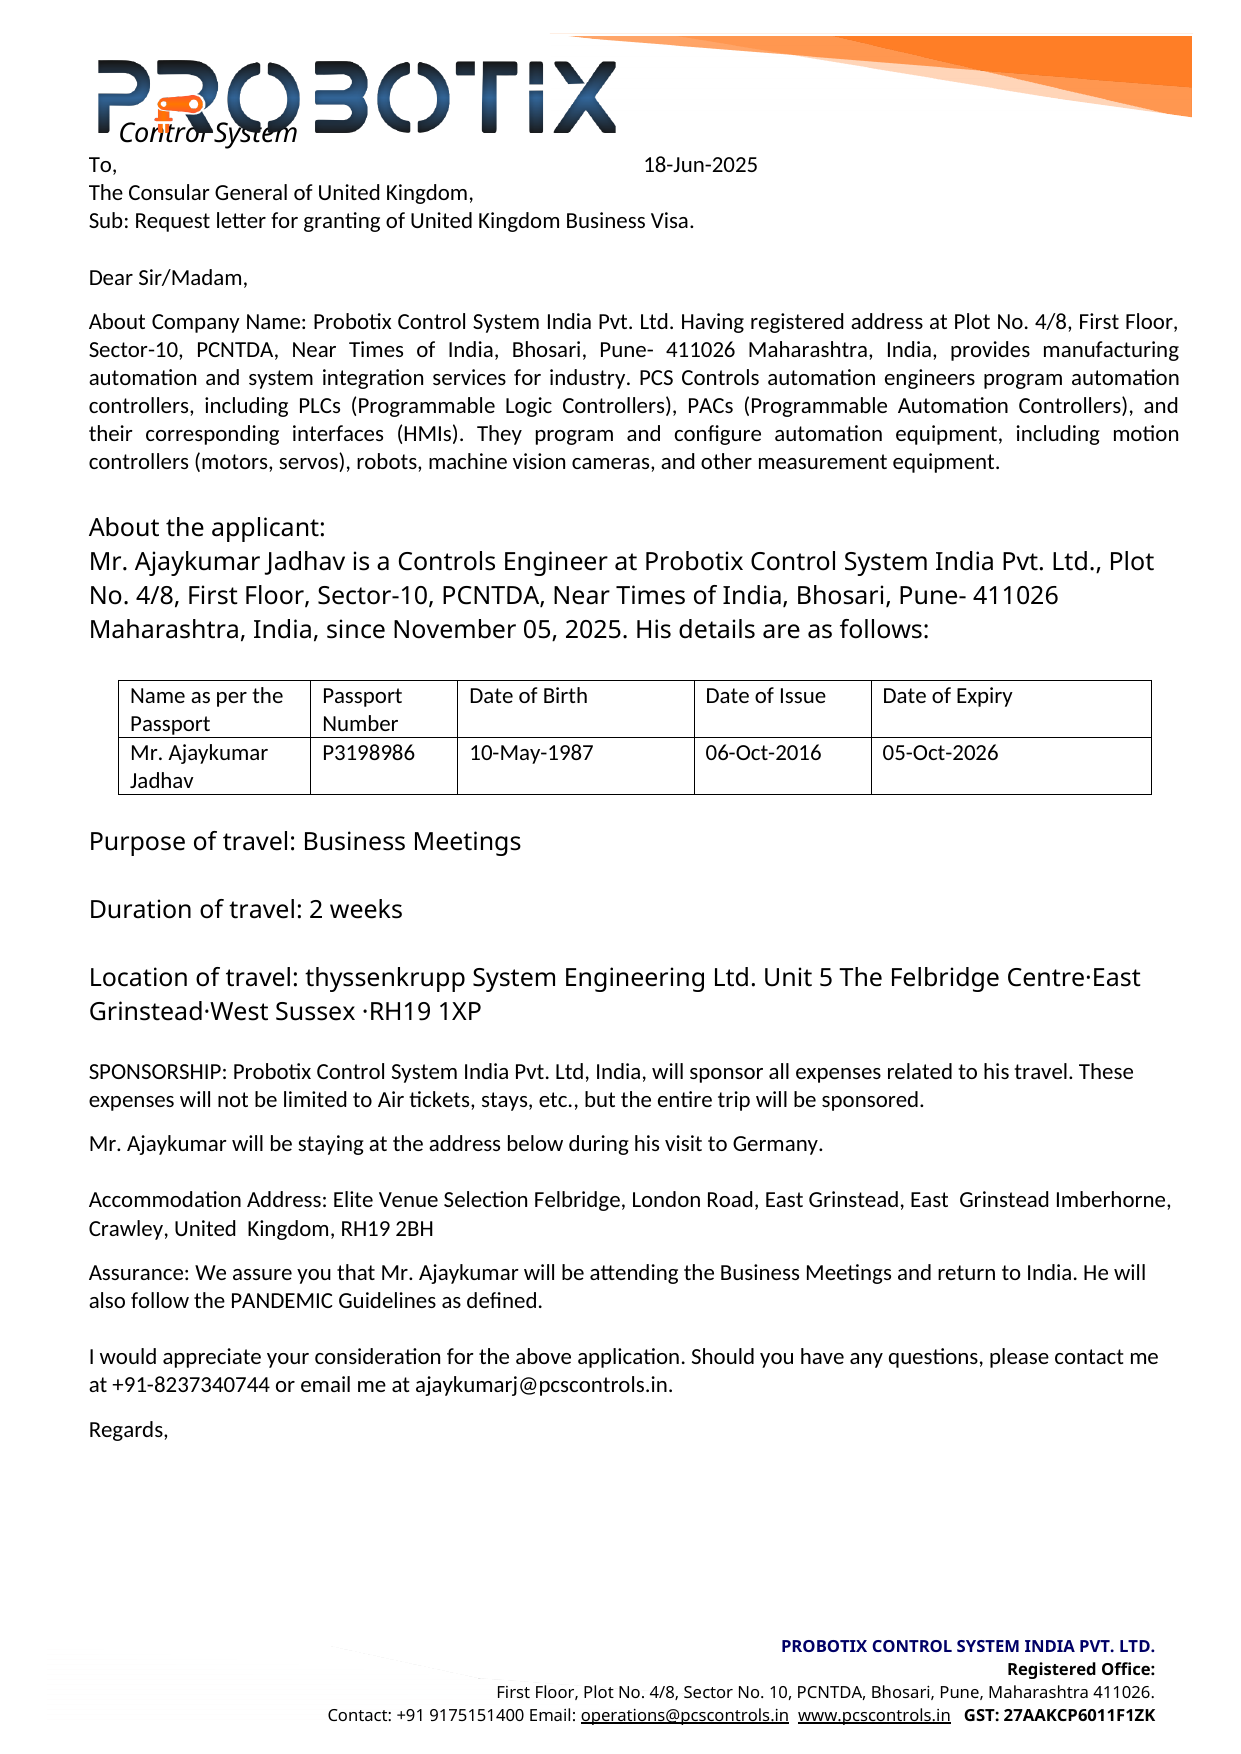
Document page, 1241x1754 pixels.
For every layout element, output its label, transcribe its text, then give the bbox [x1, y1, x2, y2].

table_header Date of Birth [458, 681, 694, 737]
table_header Name as per the Passport [119, 681, 310, 737]
text Mr. Ajaykumar will be staying at the address below during his visit to Germany. Accommodation Address: Elite Venue Selection Felbridge, London Road, East Grinstead, East Grinstead Imberhorne, Crawley, United Kingdom, RH19 2BH [88, 1129, 1181, 1242]
text About Company Name: Probotix Control System India Pvt. Ltd. Having registered address at Plot No. 4/8, First Floor, Sector-10, PCNTDA, Near Times of India, Bhosari, Pune- 411026 Maharashtra, India, provides manufacturing automation and system integration services for industry. PCS Controls automation engineers program automation controllers, including PLCs (Programmable Logic Controllers), PACs (Programmable Automation Controllers), and their corresponding interfaces (HMIs). They program and configure automation equipment, including motion controllers (motors, servos), robots, machine vision cameras, and other measurement equipment. [88, 307, 1181, 475]
text Assurance: We assure you that Mr. Ajaykumar will be attending the Business Meetings and return to India. He will also follow the PANDEMIC Guidelines as defined. I would appreciate your consideration for the above application. Should you have any questions, please contact me at +91-8237340744 or email me at ajaykumarj@pcscontrols.in. [88, 1258, 1181, 1398]
text To, 18-Jun-2025 The Consular General of United Kingdom, Sub: Request letter for granting of United Kingdom Business Visa. Dear Sir/Madam, [88, 151, 1181, 291]
text About the applicant: Mr. Ajaykumar Jadhav is a Controls Engineer at Probotix Control System India Pvt. Ltd., Plot No. 4/8, First Floor, Sector-10, PCNTDA, Near Times of India, Bhosari, Pune- 411026 Maharashtra, India, since November 05, 2025. His details are as follows: [88, 475, 1181, 680]
picture [97, 36, 1192, 133]
table_cell 06-Oct-2016 [695, 738, 871, 794]
text Purpose of travel: Business Meetings Duration of travel: 2 weeks Location of travel: thyssenkrupp System Engineering Ltd. Unit 5 The Felbridge Centre·East Grinstead·West Sussex ·RH19 1XP [88, 824, 1181, 1028]
table_cell 10-May-1987 [458, 738, 694, 794]
table_header Passport Number [311, 681, 457, 737]
table_header Date of Issue [695, 681, 871, 737]
text SPONSORSHIP: Probotix Control System India Pvt. Ltd, India, will sponsor all expenses related to his travel. These expenses will not be limited to Air tickets, stays, etc., but the entire trip will be sponsored. [88, 1057, 1181, 1113]
table_cell Mr. Ajaykumar Jadhav [119, 738, 310, 794]
table_header Date of Expiry [872, 681, 1151, 737]
table_cell P3198986 [311, 738, 457, 794]
text Regards, [88, 1415, 1181, 1443]
picture [47, 1646, 688, 1724]
table_cell 05-Oct-2026 [872, 738, 1151, 794]
